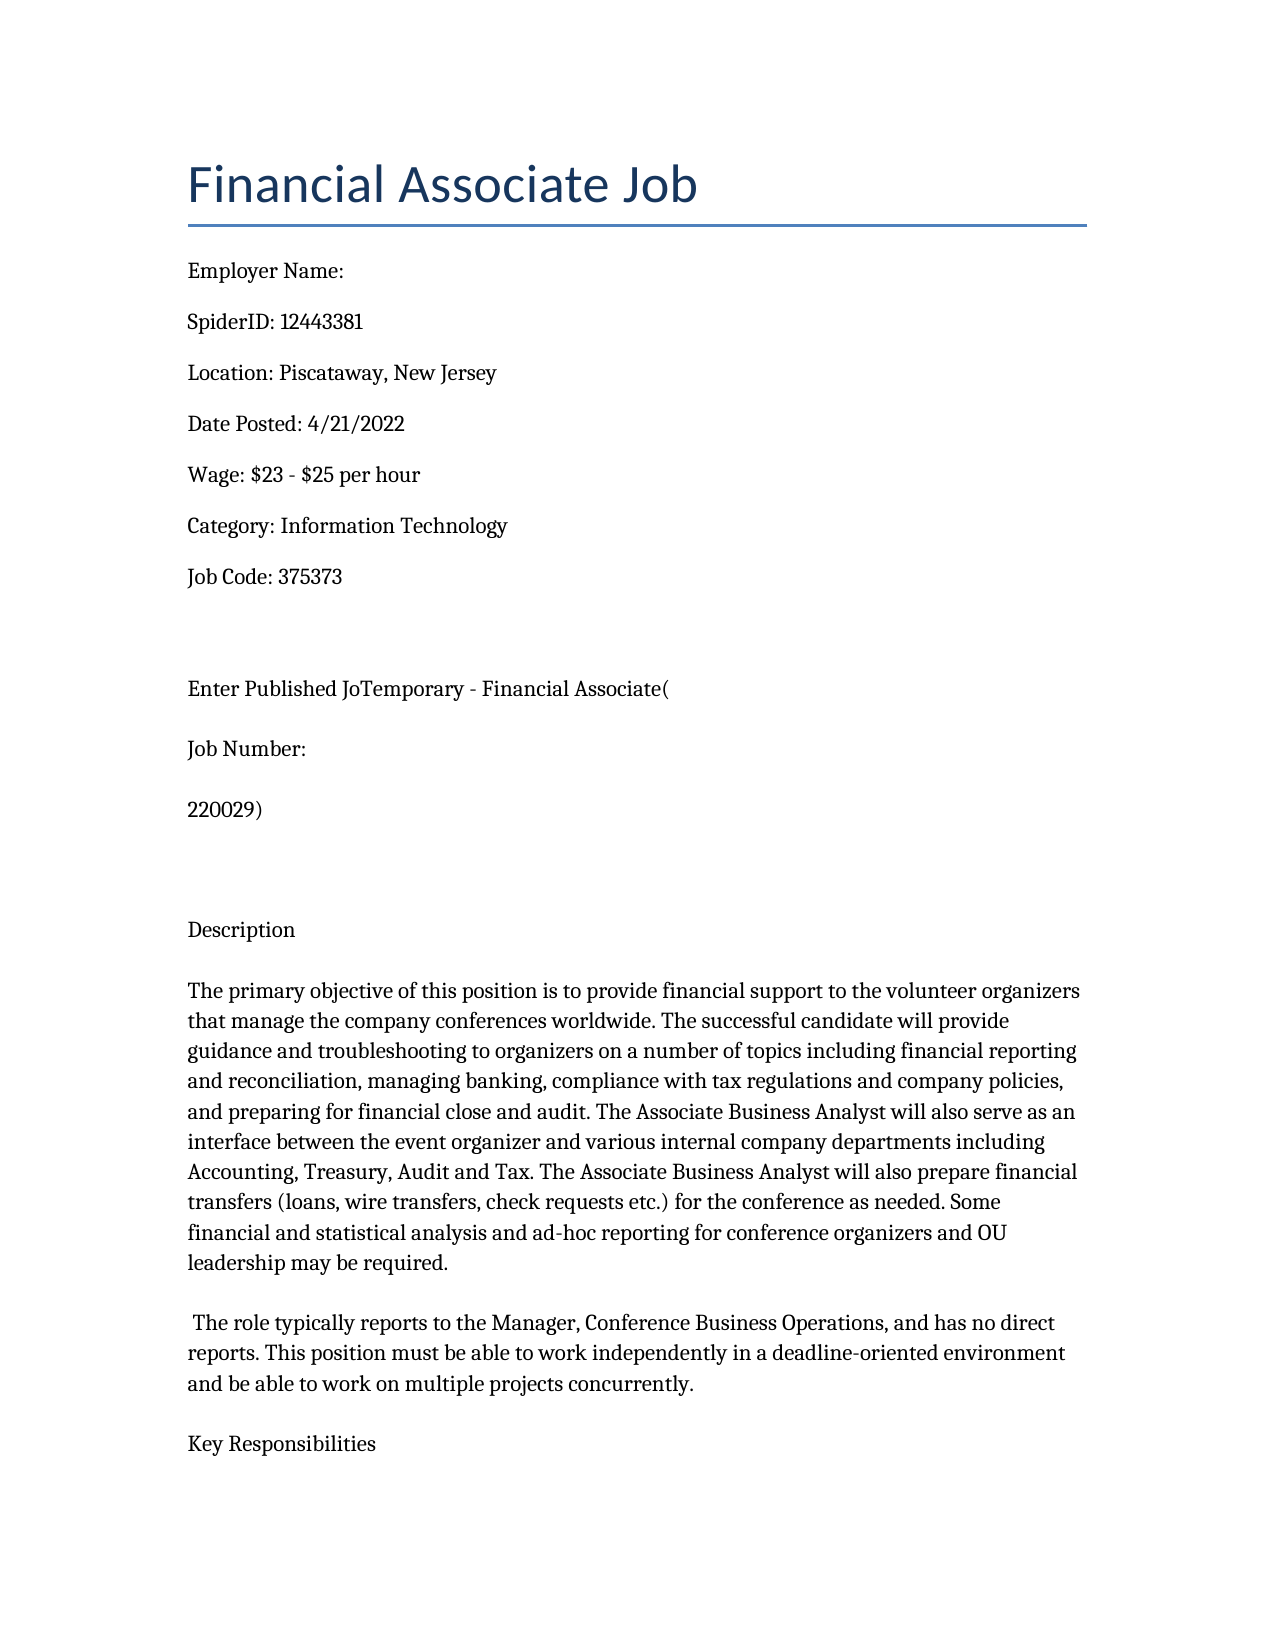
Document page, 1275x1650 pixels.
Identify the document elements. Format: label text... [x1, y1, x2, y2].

text Wage: $23 - $25 per hour [187, 462, 1087, 488]
text Date Posted: 4/21/2022 [187, 411, 1087, 437]
text Location: Piscataway, New Jersey [187, 360, 1087, 386]
text Job Code: 375373 [187, 564, 1087, 590]
text SpiderID: 12443381 [187, 309, 1087, 335]
title Financial Associate Job [187, 150, 1087, 227]
text Employer Name: [187, 258, 1087, 284]
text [187, 615, 1087, 1487]
text Category: Information Technology [187, 513, 1087, 539]
